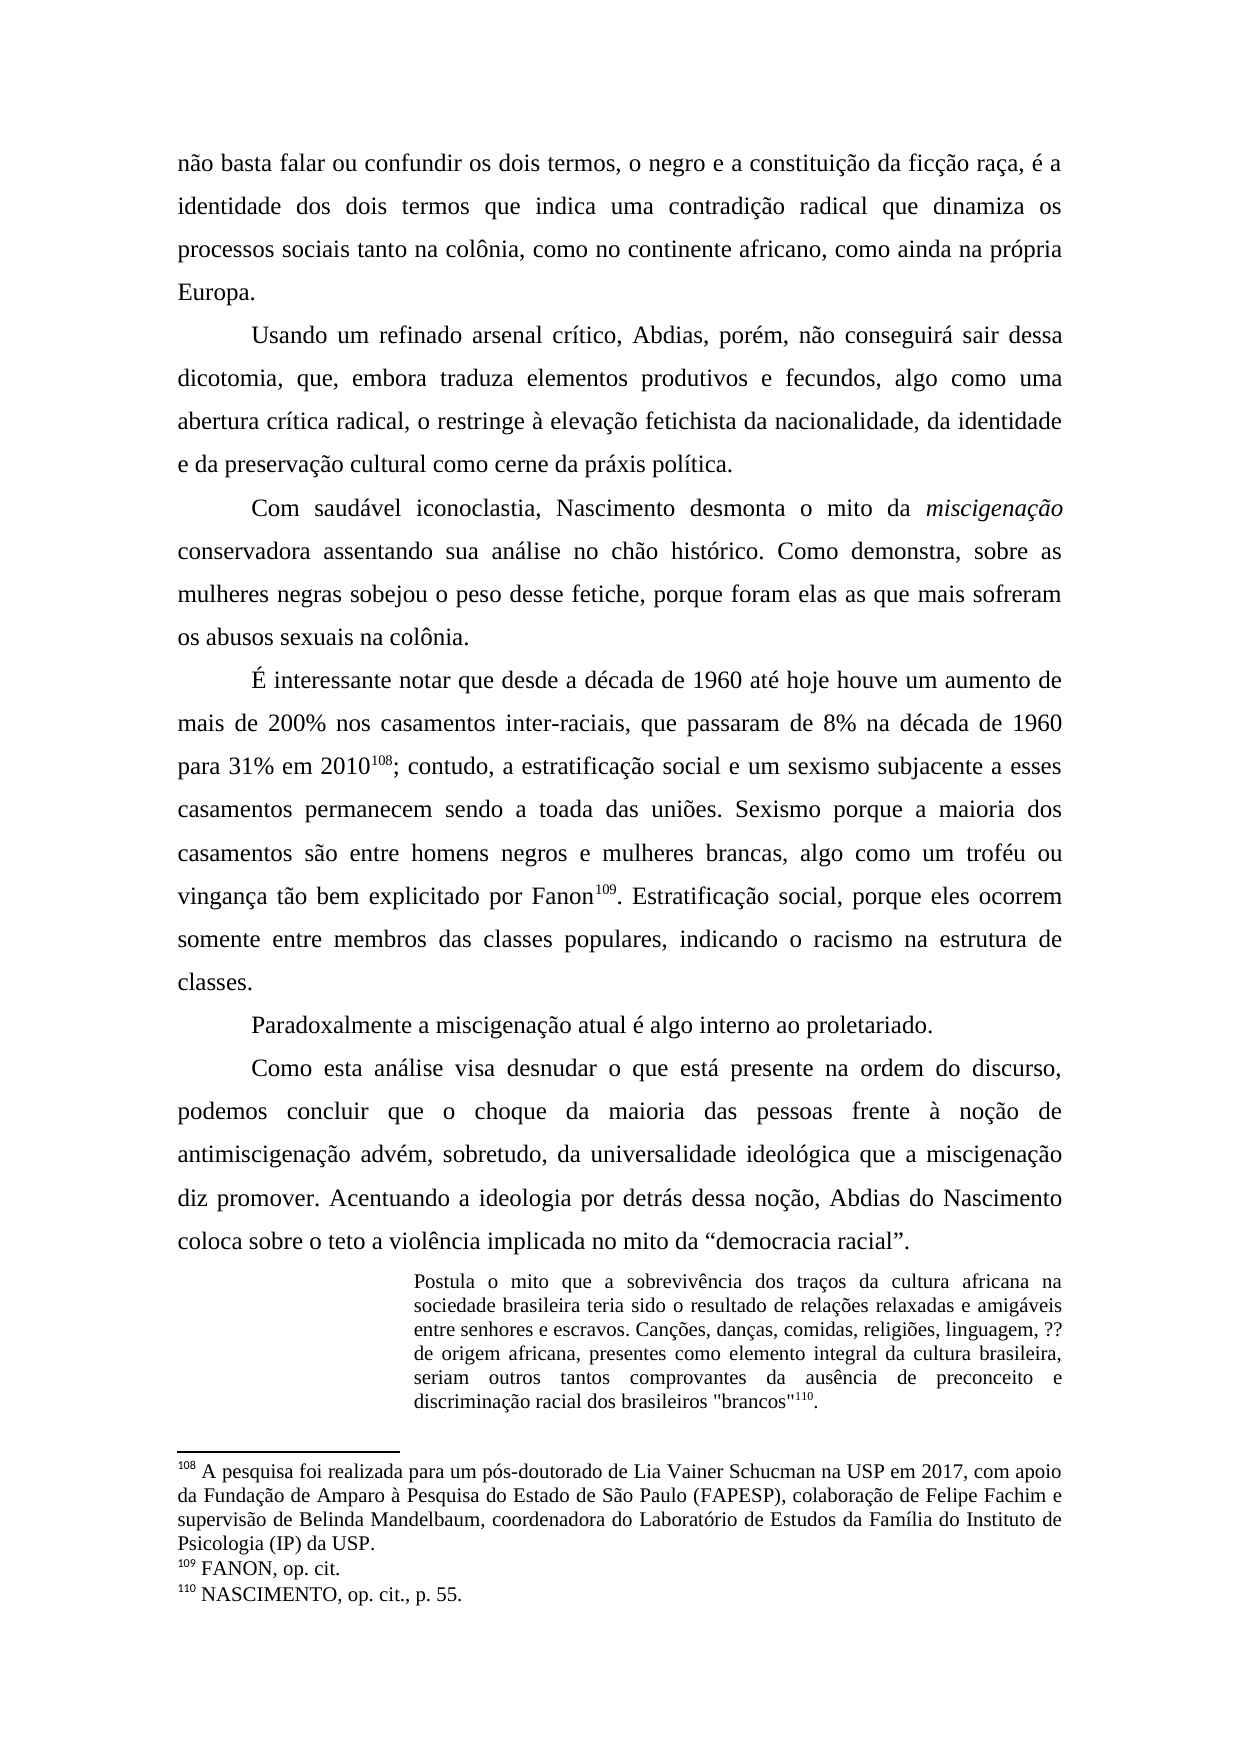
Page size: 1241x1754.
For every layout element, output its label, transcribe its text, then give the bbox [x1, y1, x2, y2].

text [177, 148, 1063, 306]
text Paradoxalmente a miscigenação atual é algo interno ao proletariado. [177, 1010, 1063, 1039]
text Usando um refinado arsenal crítico, Abdias, porém, não conseguirá sair dessa dicotomia, que, embora traduza elementos produtivos e fecundos, algo como uma abertura crítica radical, o restringe à elevação fetichista da nacionalidade, da identidade e da preservação cultural como cerne da práxis política. [177, 320, 1063, 478]
text Com saudável iconoclastia, Nascimento desmonta o mito da miscigenação conservadora assentando sua análise no chão histórico. Como demonstra, sobre as mulheres negras sobejou o peso desse fetiche, porque foram elas as que mais sofreram os abusos sexuais na colônia. [177, 493, 1063, 651]
text Como esta análise visa desnudar o que está presente na ordem do discurso, podemos concluir que o choque da maioria das pessoas frente à noção de antimiscigenação advém, sobretudo, da universalidade ideológica que a miscigenação diz promover. Acentuando a ideologia por detrás dessa noção, Abdias do Nascimento coloca sobre o teto a violência implicada no mito da “democracia racial”. [177, 1053, 1063, 1254]
text Postula o mito que a sobrevivência dos traços da cultura africana na sociedade brasileira teria sido o resultado de relações relaxadas e amigáveis entre senhores e escravos. Canções, danças, comidas, religiões, linguagem, ??de origem africana, presentes como elemento integral da cultura brasileira, seriam outros tantos comprovantes da ausência de preconceito e discriminação racial dos brasileiros "brancos". [413, 1269, 1063, 1413]
text É interessante notar que desde a década de 1960 até hoje houve um aumento de mais de 200% nos casamentos inter-raciais, que passaram de 8% na década de 1960 para 31% em 2010; contudo, a estratificação social e um sexismo subjacente a esses casamentos permanecem sendo a toada das uniões. Sexismo porque a maioria dos casamentos são entre homens negros e mulheres brancas, algo como um troféu ou vingança tão bem explicitado por Fanon. Estratificação social, porque eles ocorrem somente entre membros das classes populares, indicando o racismo na estrutura de classes. [177, 665, 1063, 996]
